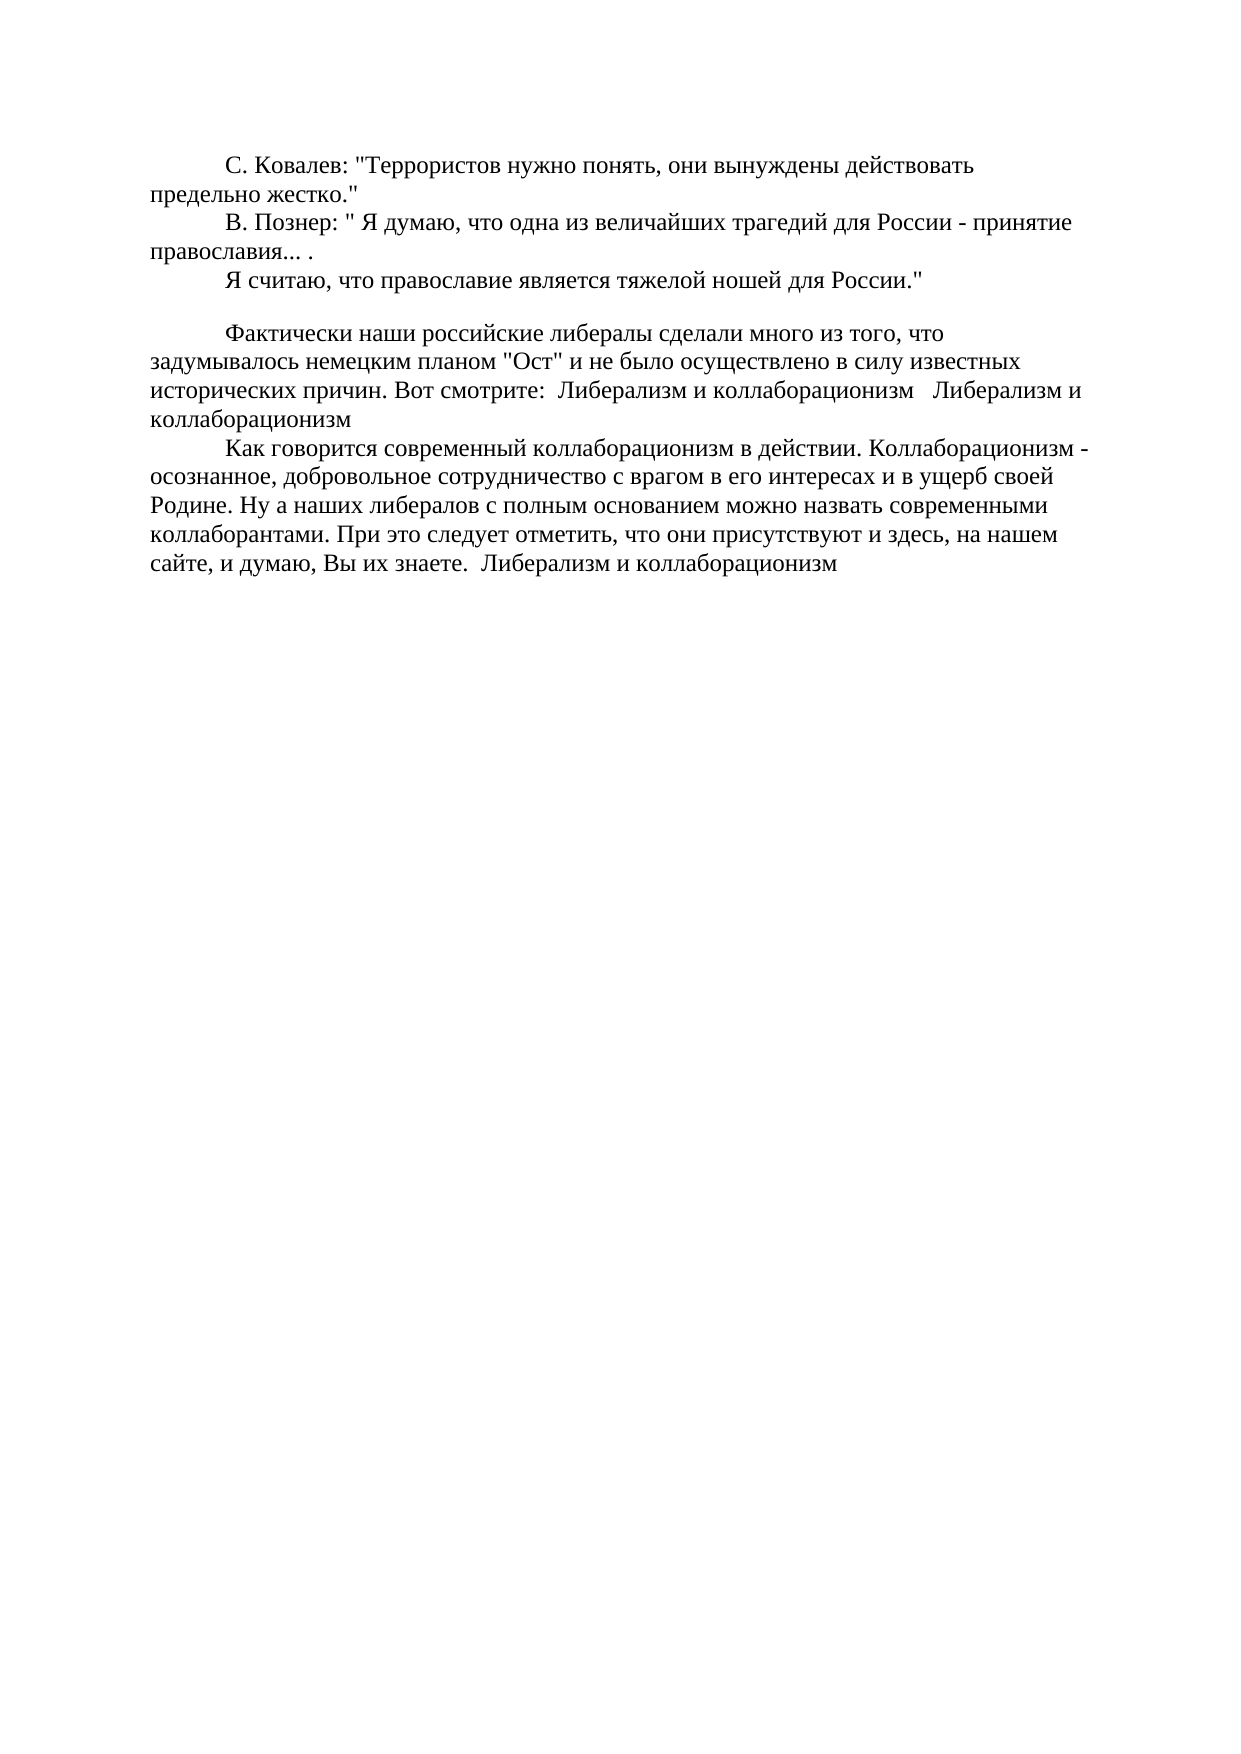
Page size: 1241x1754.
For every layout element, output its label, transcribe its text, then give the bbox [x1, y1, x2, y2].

text Я считаю, что православие является тяжелой ношей для России." [150, 265, 1090, 294]
text В. Познер: " Я думаю, что одна из величайших трагедий для России - принятие православия... . [150, 207, 1090, 265]
text Фактически наши российские либералы сделали много из того, что задумывалось немецким планом "Ост" и не было осуществлено в силу известных исторических причин. Вот смотрите: Либерализм и коллаборационизм Либерализм и коллаборационизм [150, 318, 1090, 433]
text С. Ковалев: "Террористов нужно понять, они вынуждены действовать предельно жестко." [150, 150, 1090, 207]
text Как говорится современный коллаборационизм в действии. Коллаборационизм - осознанное, добровольное сотрудничество с врагом в его интересах и в ущерб своей Родине. Ну а наших либералов с полным основанием можно назвать современными коллаборантами. При это следует отметить, что они присутствуют и здесь, на нашем сайте, и думаю, Вы их знаете. Либерализм и коллаборационизм [150, 433, 1090, 576]
